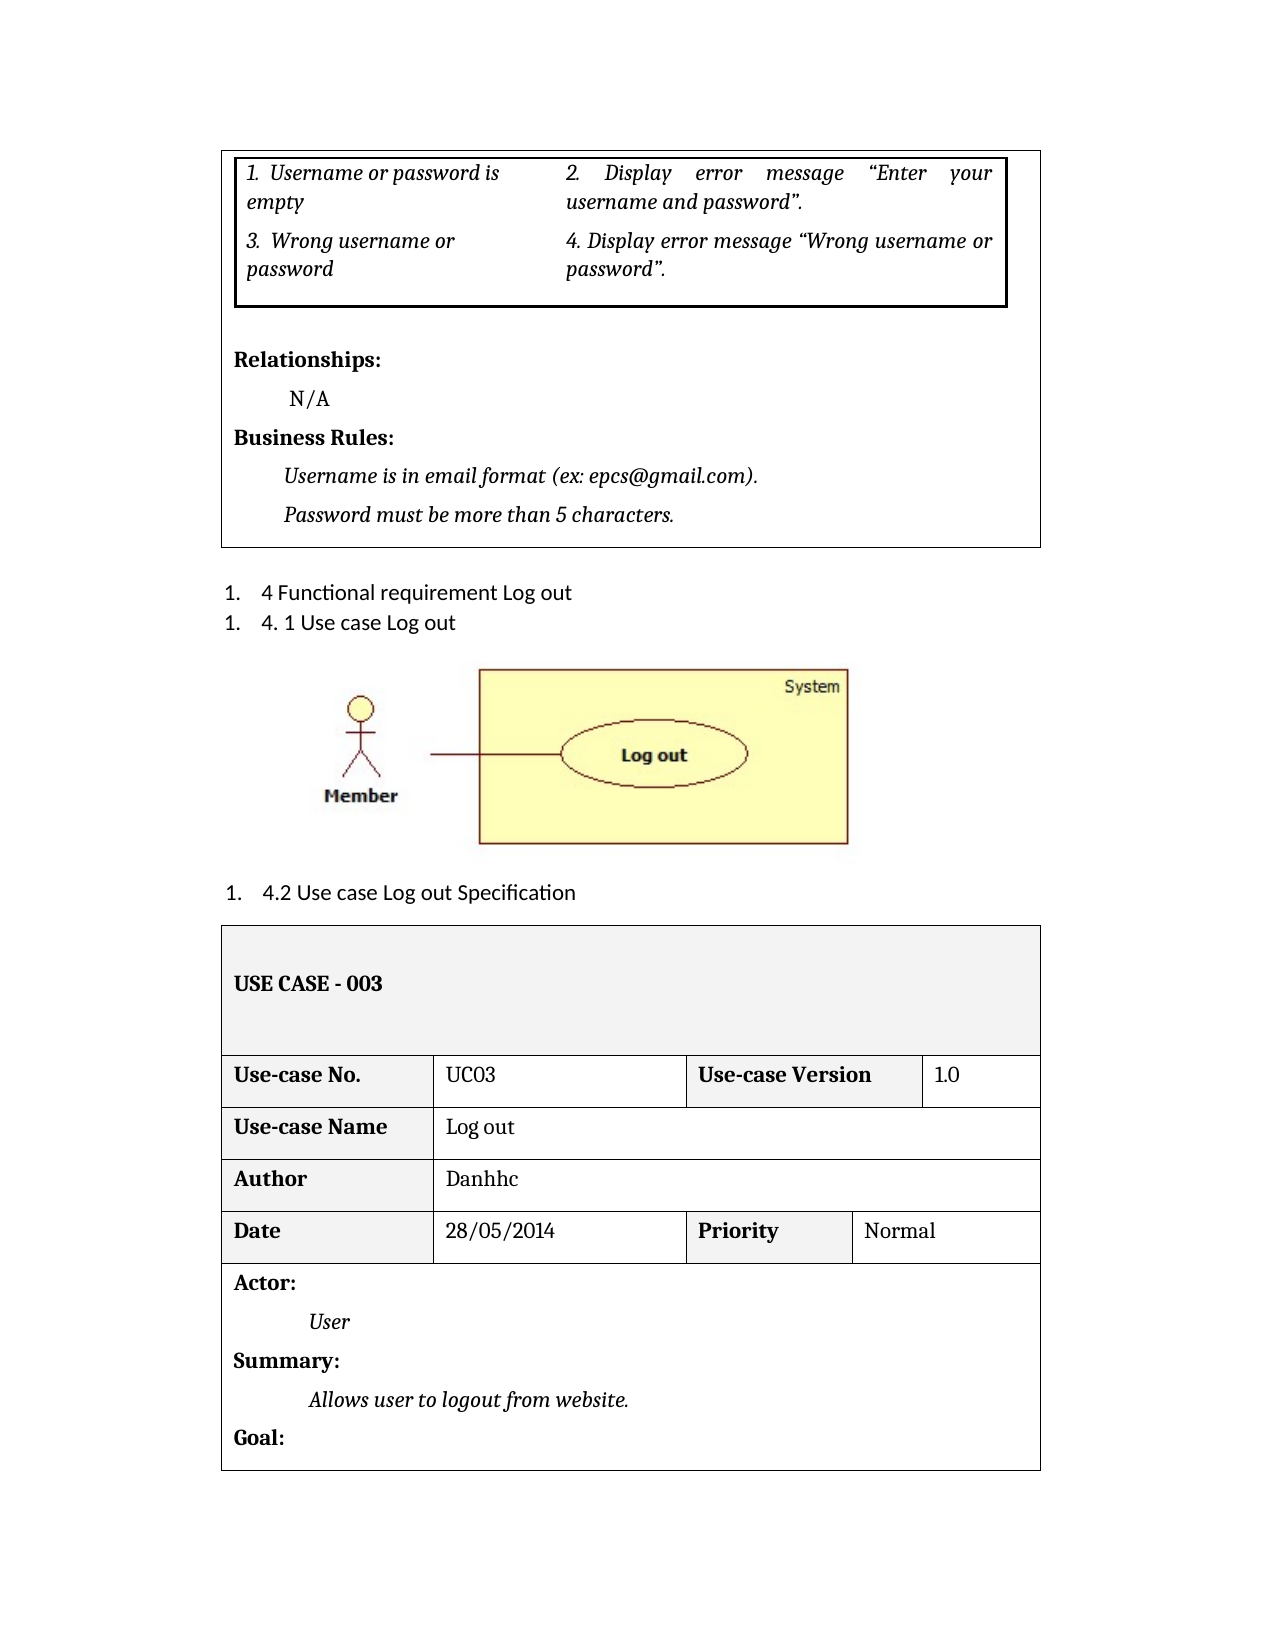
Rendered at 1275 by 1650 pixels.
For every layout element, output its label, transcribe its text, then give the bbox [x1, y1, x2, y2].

table_cell Use-case Version [687, 1056, 922, 1107]
table_cell Log out [434, 1108, 1040, 1159]
list 4.2 Use case Log out Specification [225, 878, 1125, 906]
list 4. 1 Use case Log out [223, 608, 1125, 636]
table_header USE CASE - 003 [222, 926, 1040, 1055]
list 4 Functional requirement Log out [223, 578, 1125, 606]
table_cell Author [222, 1160, 433, 1211]
table_cell Normal [853, 1212, 1040, 1263]
table_cell Priority [687, 1212, 852, 1263]
table_cell UC03 [434, 1056, 686, 1107]
table_cell Use-case No. [222, 1056, 433, 1107]
table_cell Use-case Name [222, 1108, 433, 1159]
table_cell Danhhc [434, 1160, 1040, 1211]
table_cell Date [222, 1212, 433, 1263]
picture [261, 638, 880, 876]
table_cell 1.0 [923, 1056, 1040, 1107]
table_cell 28/05/2014 [434, 1212, 686, 1263]
